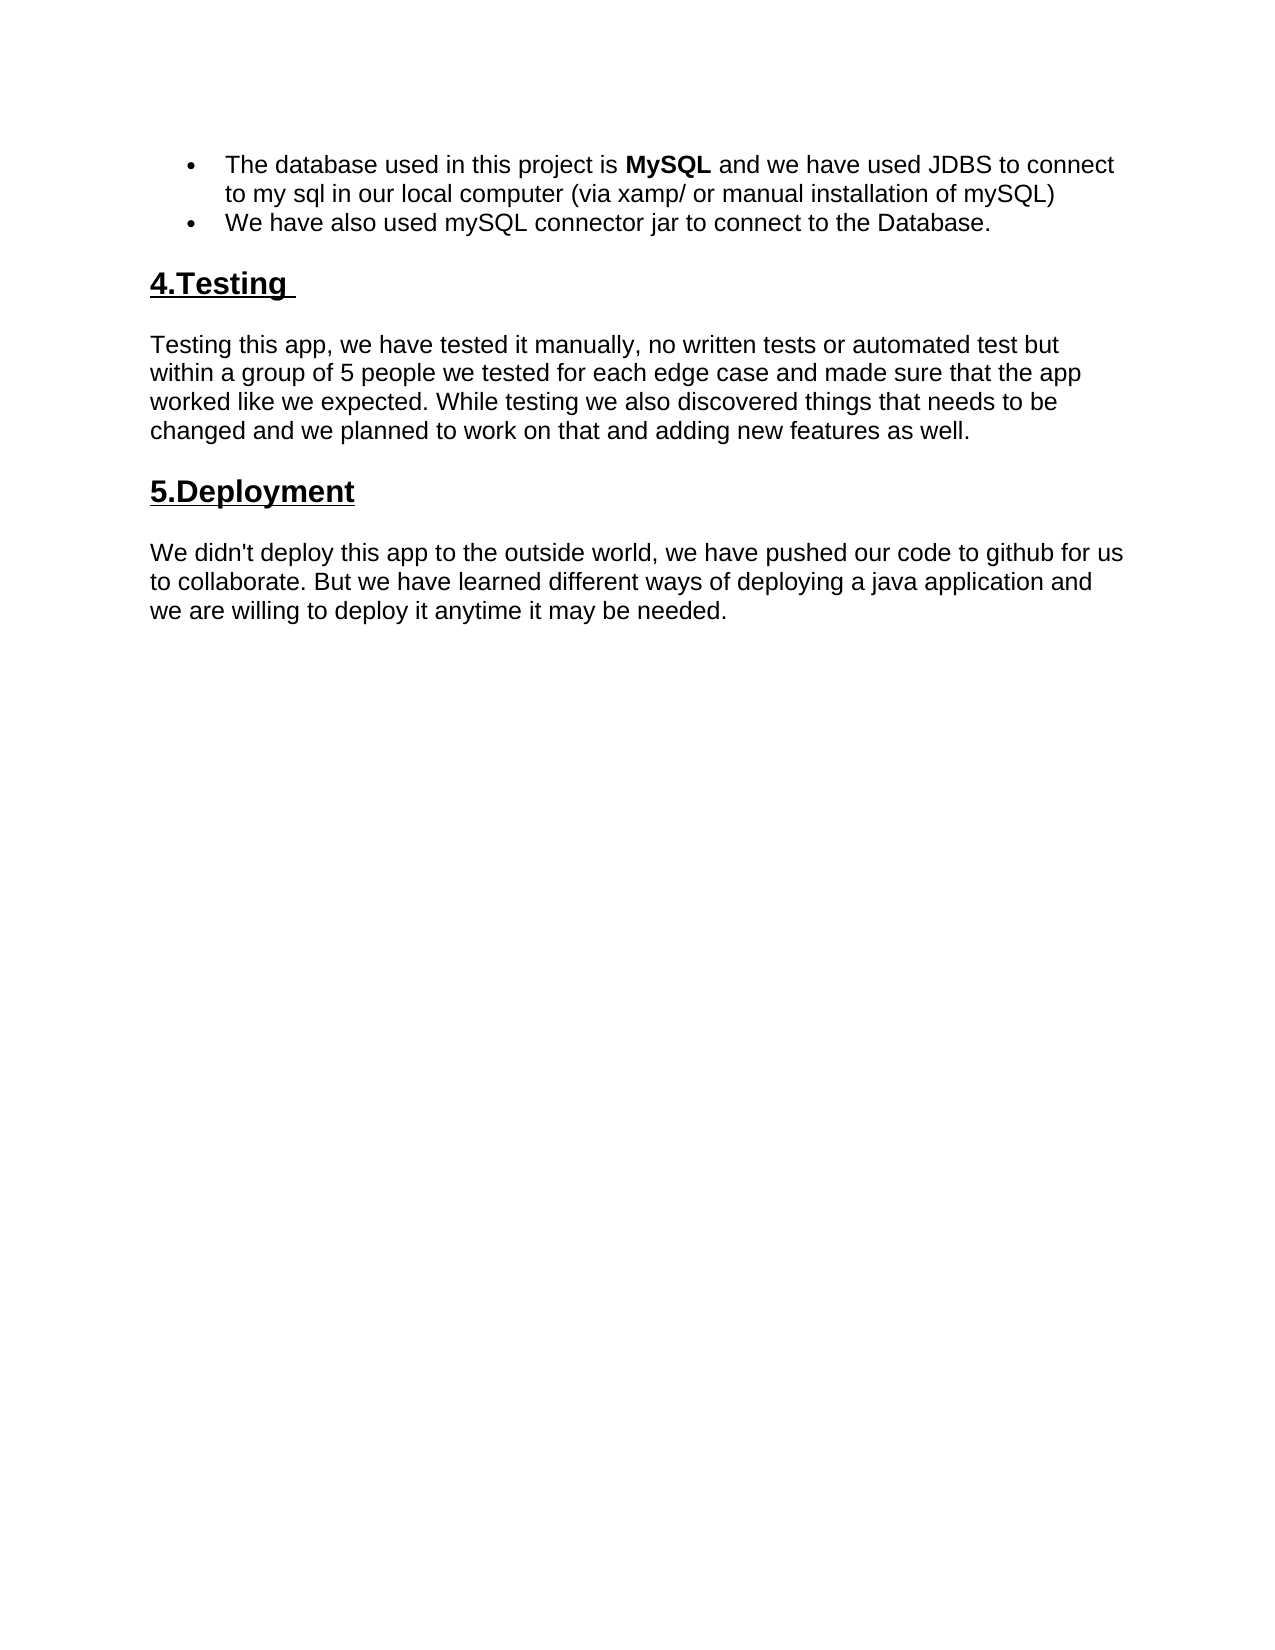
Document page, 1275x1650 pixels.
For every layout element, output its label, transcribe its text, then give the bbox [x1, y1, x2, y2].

text We didn't deploy this app to the outside world, we have pushed our code to github for us to collaborate. But we have learned different ways of deploying a java application and we are willing to deploy it anytime it may be needed. [150, 538, 1125, 624]
text Testing this app, we have tested it manually, no written tests or automated test but within a group of 5 people we tested for each edge case and made sure that the app worked like we expected. While testing we also discovered things that needs to be changed and we planned to work on that and adding new features as well. [150, 330, 1125, 445]
text 5.Deployment [150, 473, 1125, 509]
text 4.Testing [150, 265, 1125, 301]
list We have also used mySQL connector jar to connect to the Database. [187, 207, 1125, 236]
list The database used in this project is MySQL and we have used JDBS to connect to my sql in our local computer (via xamp/ or manual installation of mySQL) [187, 150, 1125, 207]
